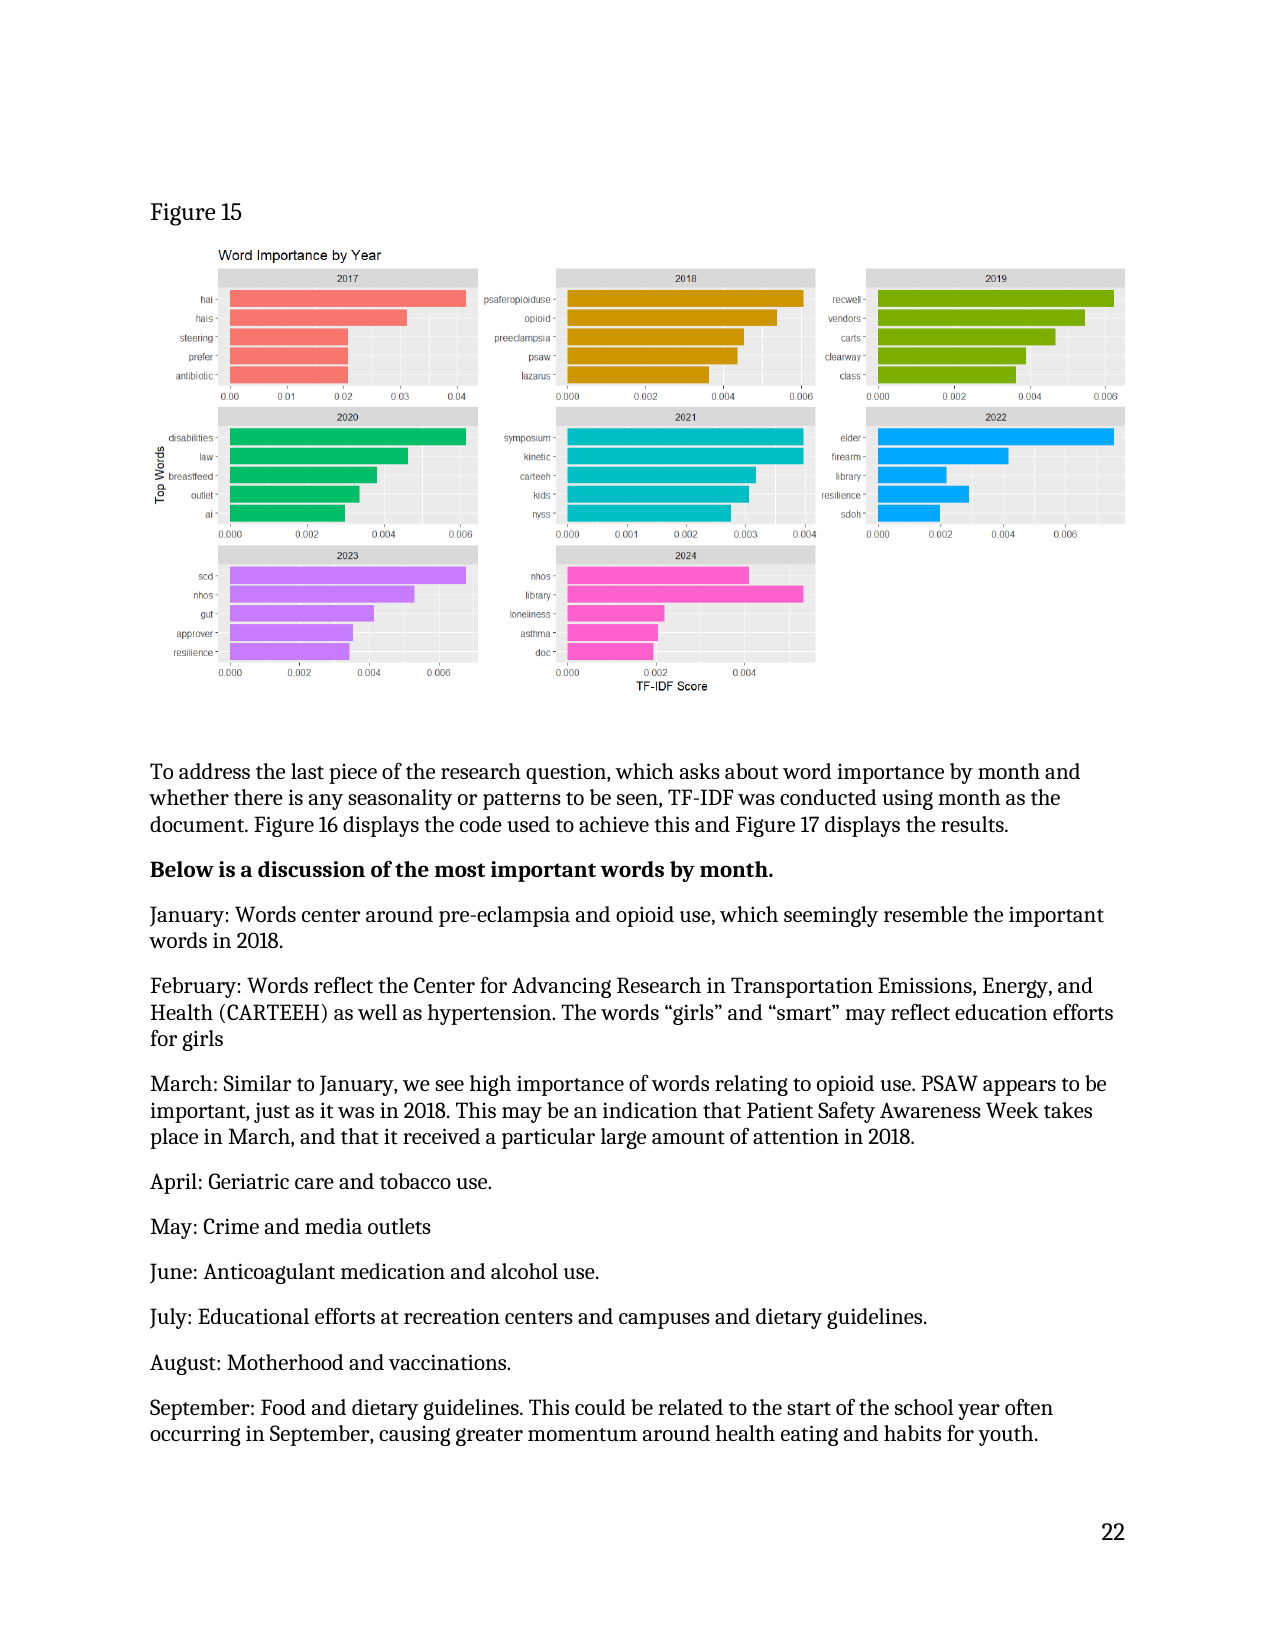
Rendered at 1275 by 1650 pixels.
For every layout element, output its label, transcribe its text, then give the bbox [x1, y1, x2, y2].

text Figure 15 [150, 197, 1125, 226]
text Below is a discussion of the most important words by month. [150, 857, 1125, 883]
text May: Crime and media outlets [150, 1214, 1125, 1240]
picture [150, 245, 1125, 693]
text January: Words center around pre-eclampsia and opioid use, which seemingly resemble the important words in 2018. [150, 902, 1125, 954]
text September: Food and dietary guidelines. This could be related to the start of the school year often occurring in September, causing greater momentum around health eating and habits for youth. [150, 1394, 1125, 1447]
text August: Motherhood and vaccinations. [150, 1349, 1125, 1376]
text February: Words reflect the Center for Advancing Research in Transportation Emissions, Energy, and Health (CARTEEH) as well as hypertension. The words “girls” and “smart” may reflect education efforts for girls [150, 973, 1125, 1052]
text June: Anticoagulant medication and alcohol use. [150, 1259, 1125, 1285]
text April: Geriatric care and tobacco use. [150, 1169, 1125, 1195]
text July: Educational efforts at recreation centers and campuses and dietary guidelines. [150, 1304, 1125, 1331]
text March: Similar to January, we see high importance of words relating to opioid use. PSAW appears to be important, just as it was in 2018. This may be an indication that Patient Safety Awareness Week takes place in March, and that it received a particular large amount of attention in 2018. [150, 1071, 1125, 1150]
text To address the last piece of the research question, which asks about word importance by month and whether there is any seasonality or patterns to be seen, TF-IDF was conducted using month as the document. Figure 16 displays the code used to achieve this and Figure 17 displays the results. [150, 759, 1125, 838]
